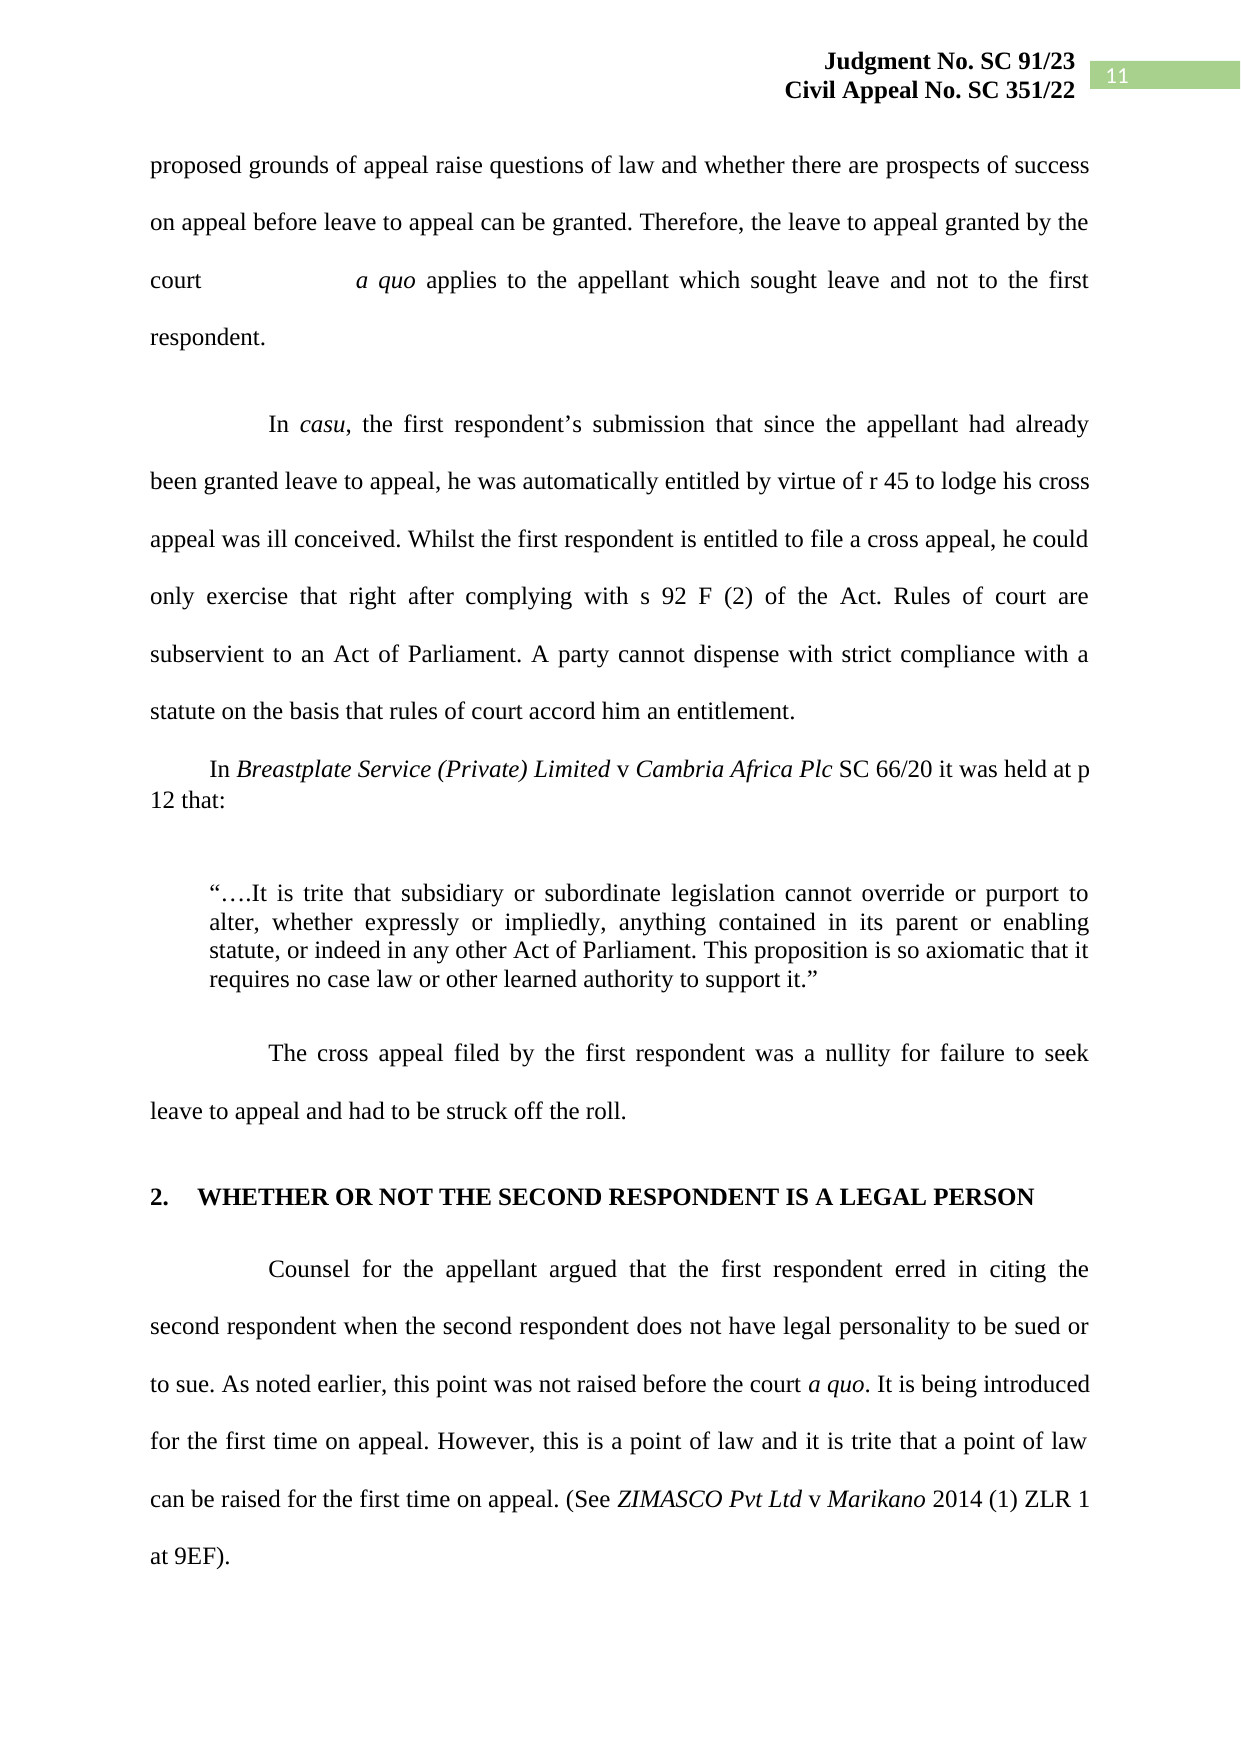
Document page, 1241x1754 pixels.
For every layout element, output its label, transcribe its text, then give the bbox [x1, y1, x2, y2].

text In Breastplate Service (Private) Limited v Cambria Africa Plc SC 66/20 it was held at p 12 that: [150, 754, 1090, 813]
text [150, 150, 1090, 351]
text 2. WHETHER OR NOT THE SECOND RESPONDENT IS A LEGAL PERSON [150, 1182, 1090, 1211]
text “….It is trite that subsidiary or subordinate legislation cannot override or purport to alter, whether expressly or impliedly, anything contained in its parent or enabling statute, or indeed in any other Act of Parliament. This proposition is so axiomatic that it requires no case law or other learned authority to support it.” [209, 878, 1090, 993]
text Counsel for the appellant argued that the first respondent erred in citing the second respondent when the second respondent does not have legal personality to be sued or to sue. As noted earlier, this point was not raised before the court a quo. It is being introduced for the first time on appeal. However, this is a point of law and it is trite that a point of law can be raised for the first time on appeal. (See ZIMASCO Pvt Ltd v Marikano 2014 (1) ZLR 1 at 9EF). [150, 1254, 1090, 1570]
text In casu, the first respondent’s submission that since the appellant had already been granted leave to appeal, he was automatically entitled by virtue of r 45 to lodge his cross appeal was ill conceived. Whilst the first respondent is entitled to file a cross appeal, he could only exercise that right after complying with s 92 F (2) of the Act. Rules of court are subservient to an Act of Parliament. A party cannot dispense with strict compliance with a statute on the basis that rules of court accord him an entitlement. [150, 409, 1090, 725]
text The cross appeal filed by the first respondent was a nullity for failure to seek leave to appeal and had to be struck off the roll. [150, 1038, 1090, 1124]
